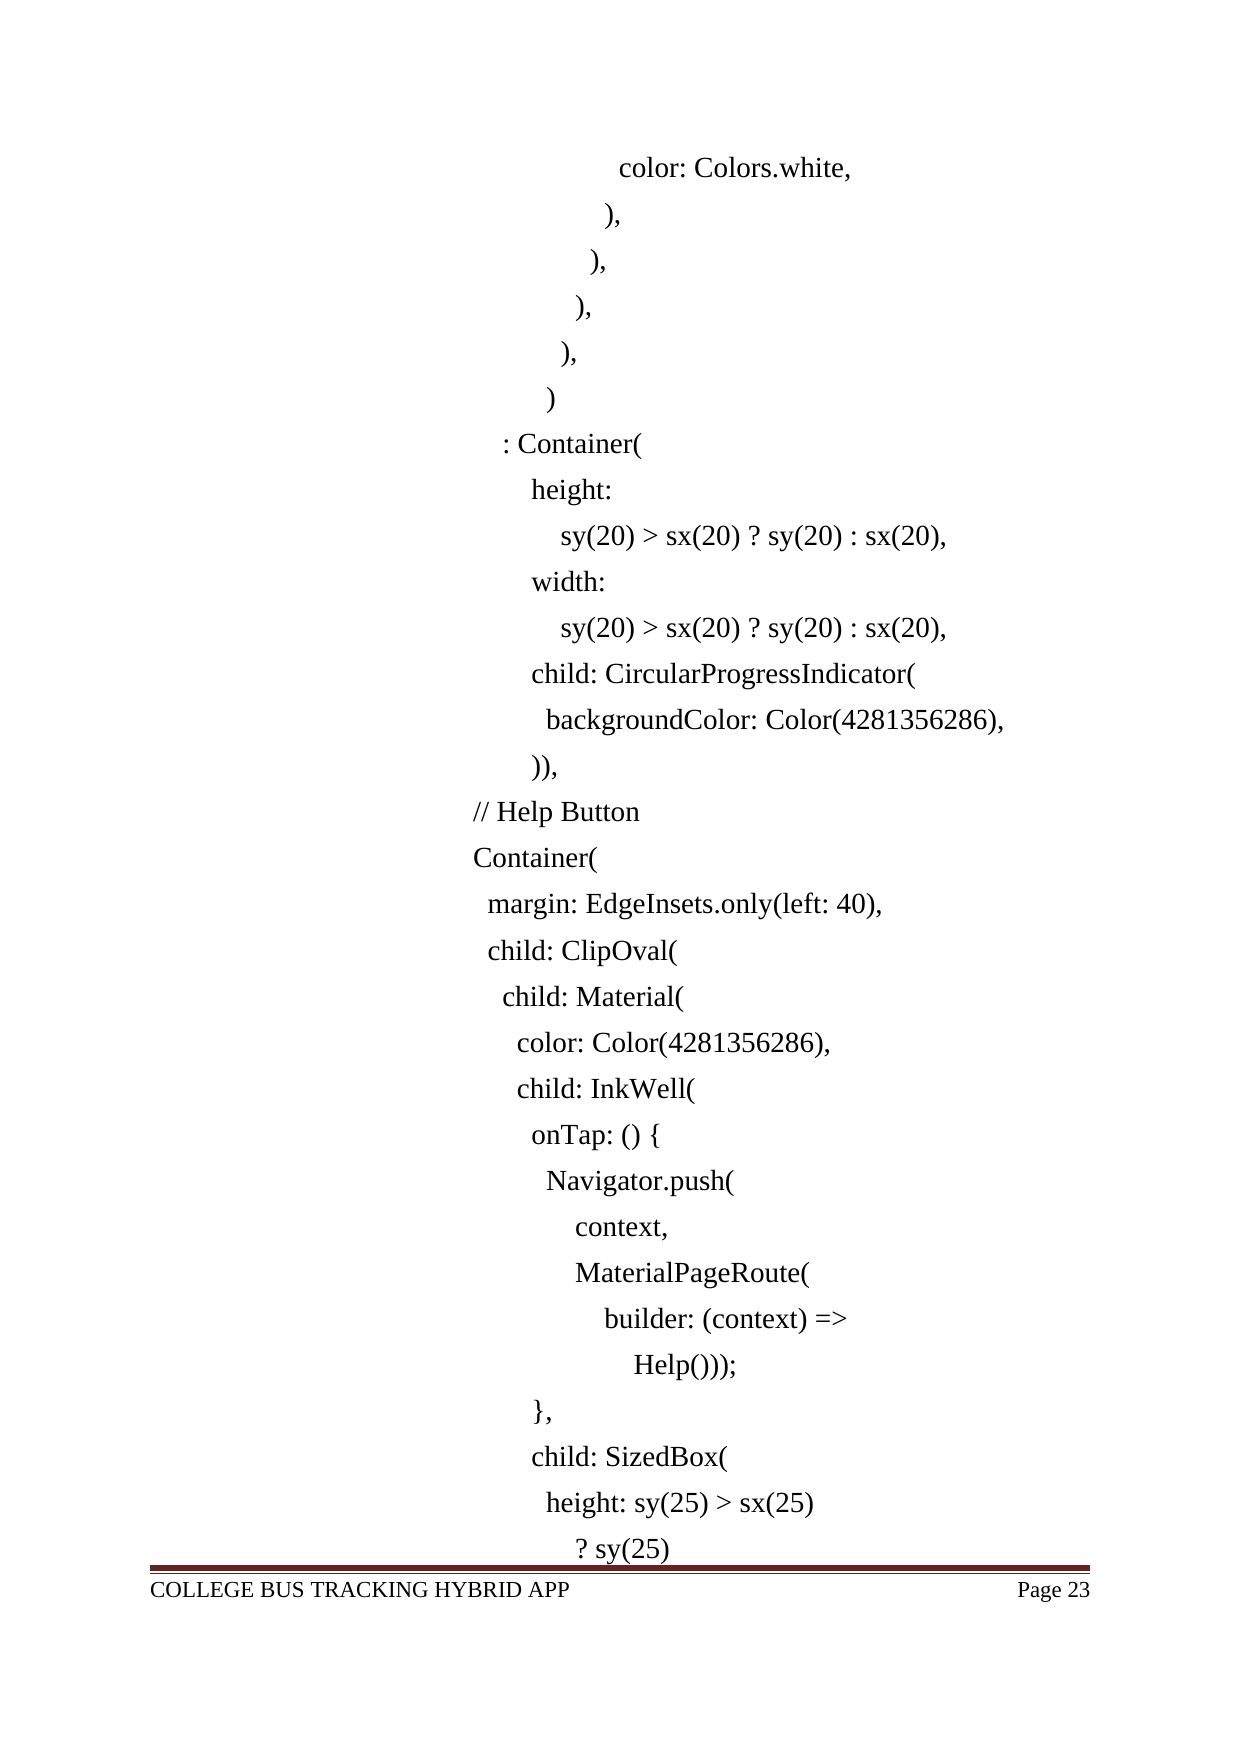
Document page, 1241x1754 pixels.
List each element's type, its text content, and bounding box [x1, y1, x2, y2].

text builder: (context) => [225, 1301, 1090, 1334]
text ), [225, 242, 1090, 276]
text color: Colors.white, [225, 150, 1090, 183]
text sy(20) > sx(20) ? sy(20) : sx(20), [225, 518, 1090, 552]
text child: InkWell( [225, 1071, 1090, 1104]
text ), [225, 334, 1090, 368]
text sy(20) > sx(20) ? sy(20) : sx(20), [225, 610, 1090, 644]
text Help())); [225, 1347, 1090, 1381]
text height: sy(25) > sx(25) [225, 1485, 1090, 1519]
text ), [225, 196, 1090, 229]
text )), [225, 748, 1090, 782]
text }, [225, 1393, 1090, 1427]
text child: CircularProgressIndicator( [225, 656, 1090, 690]
text Navigator.push( [225, 1163, 1090, 1196]
text margin: EdgeInsets.only(left: 40), [225, 887, 1090, 920]
text child: SizedBox( [225, 1439, 1090, 1473]
text onTap: () { [225, 1117, 1090, 1150]
text Container( [225, 841, 1090, 874]
text height: [225, 472, 1090, 506]
text ), [225, 288, 1090, 322]
text child: Material( [225, 979, 1090, 1012]
text child: ClipOval( [225, 933, 1090, 966]
text context, [225, 1209, 1090, 1242]
text : Container( [225, 426, 1090, 460]
text // Help Button [225, 794, 1090, 828]
text MaterialPageRoute( [225, 1255, 1090, 1288]
text ) [225, 380, 1090, 414]
text width: [225, 564, 1090, 598]
text backgroundColor: Color(4281356286), [225, 702, 1090, 736]
text color: Color(4281356286), [225, 1025, 1090, 1058]
text ? sy(25) [225, 1531, 1090, 1565]
